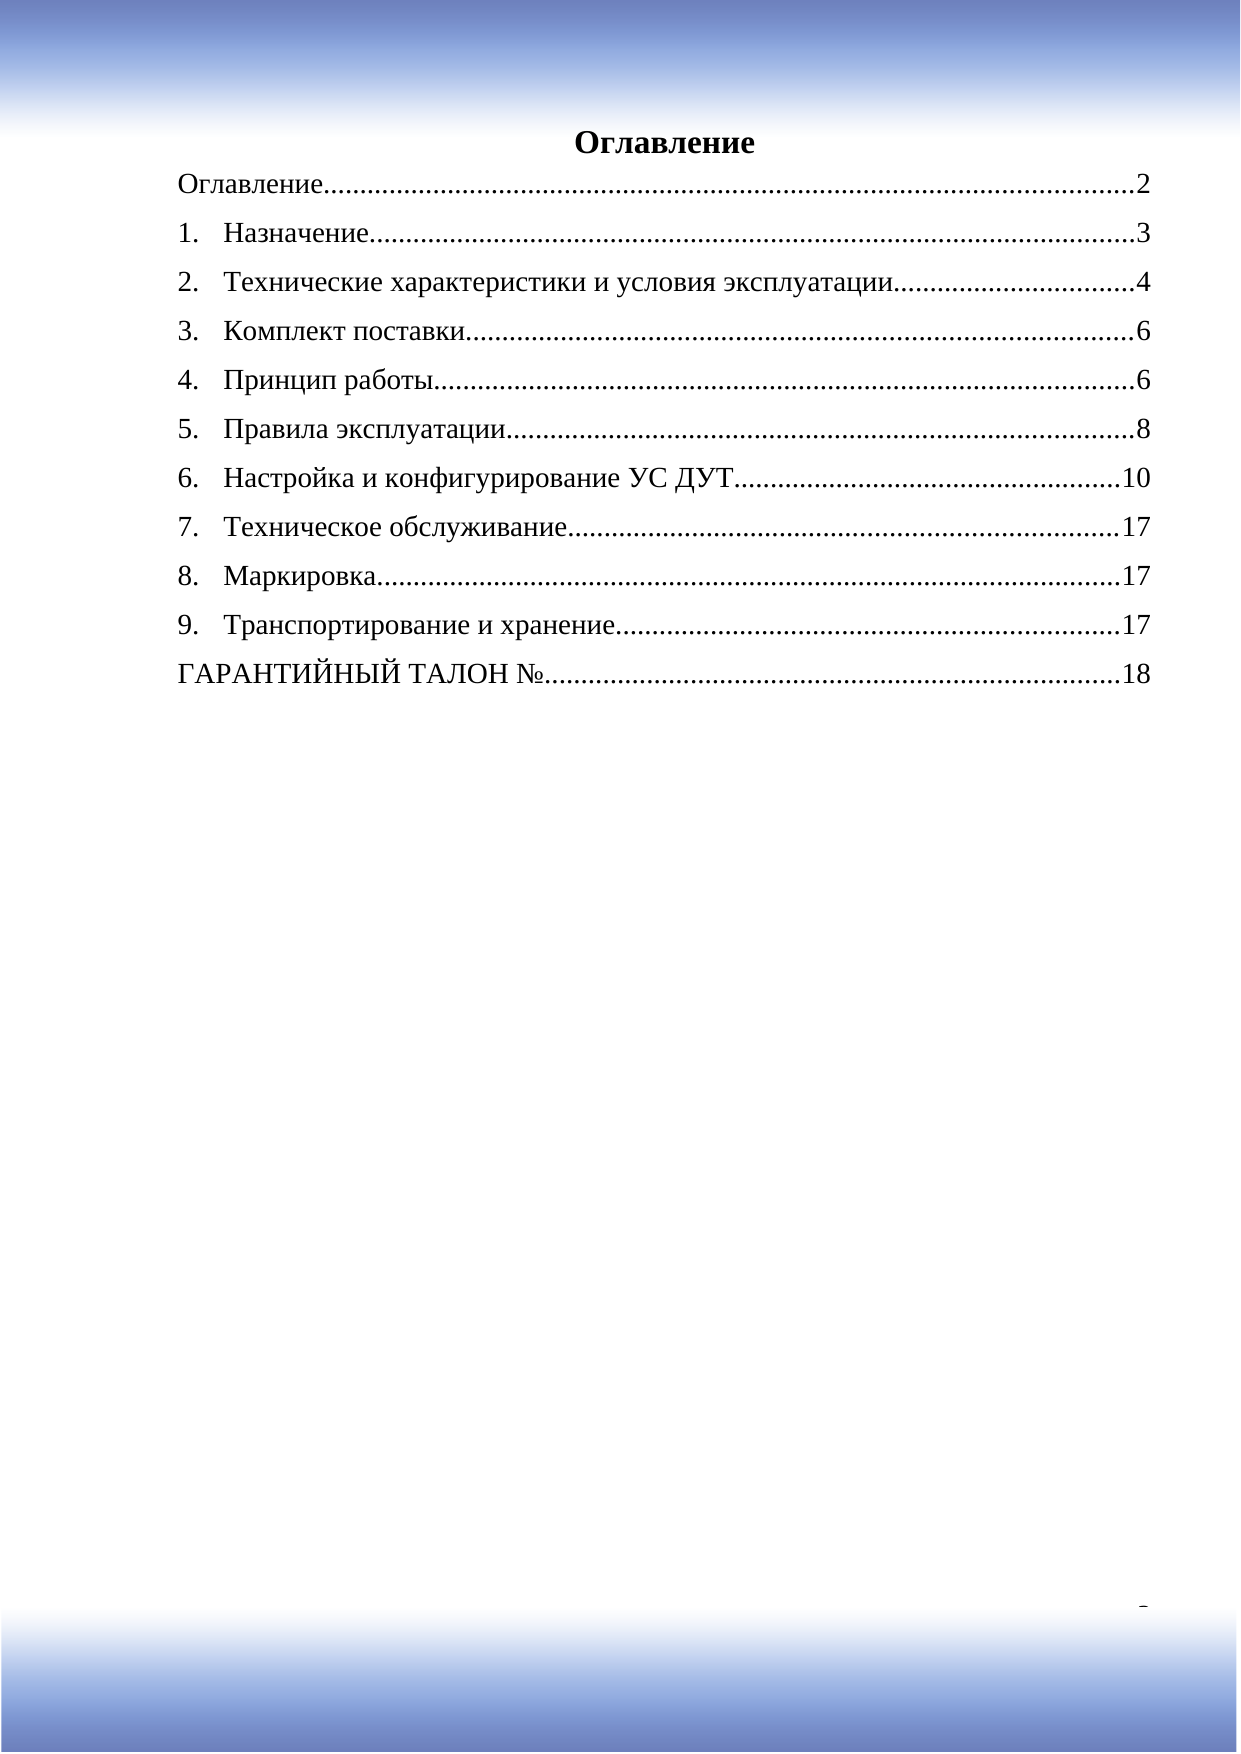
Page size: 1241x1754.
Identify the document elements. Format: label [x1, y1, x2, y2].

picture [0, 0, 1241, 137]
picture [582, 133, 592, 137]
picture [0, 1556, 1236, 1752]
